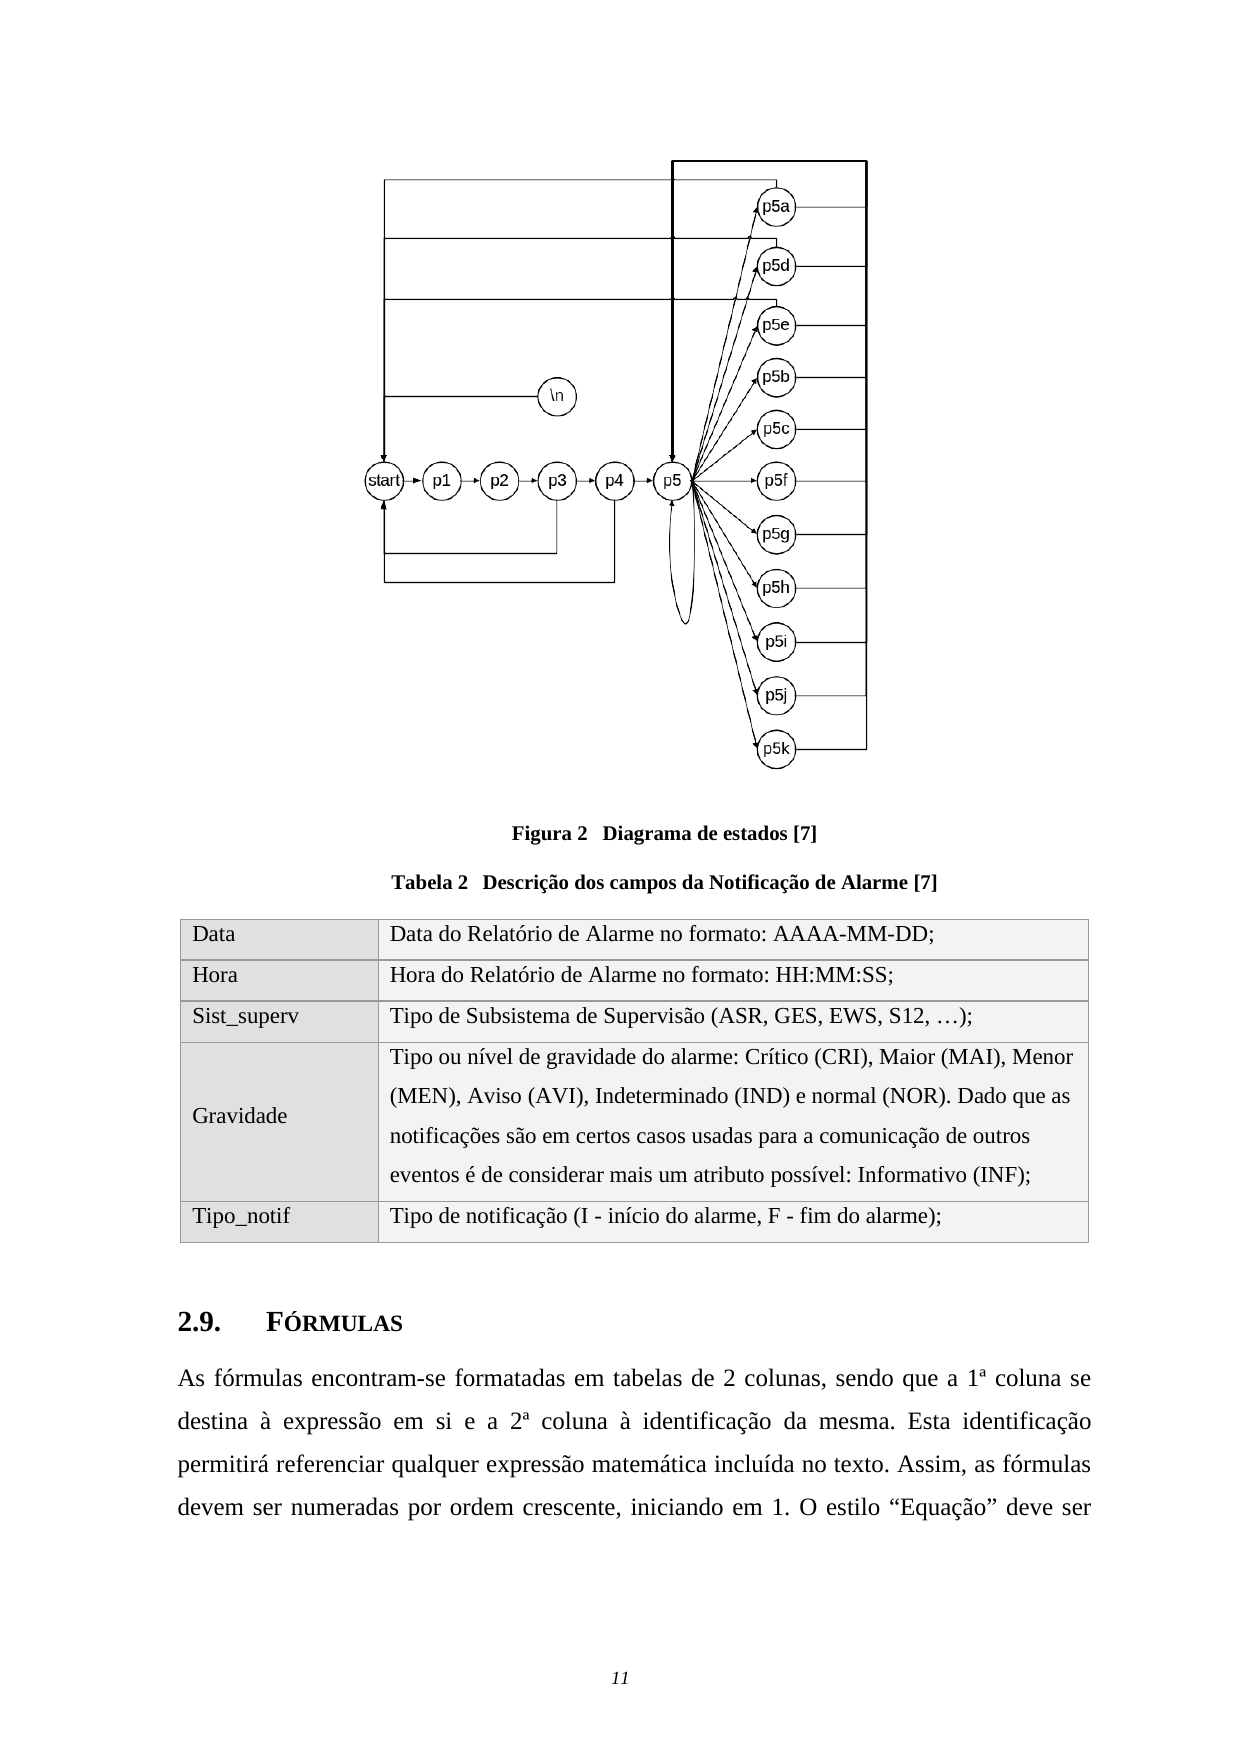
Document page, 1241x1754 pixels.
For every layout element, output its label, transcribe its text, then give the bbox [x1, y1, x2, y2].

table_cell Hora [181, 961, 378, 1000]
table_header Data do Relatório de Alarme no formato: AAAA-MM-DD; [379, 920, 1088, 959]
table_cell Tipo_notif [181, 1202, 378, 1242]
text Descrição dos campos da Notificação de Alarme [7] [213, 870, 1092, 894]
table_cell Tipo de notificação (I - início do alarme, F - fim do alarme); [379, 1202, 1088, 1242]
table_header Data [181, 920, 378, 959]
table_cell Tipo de Subsistema de Supervisão (, , EWS, S12, …); [379, 1002, 1088, 1041]
text Fórmulas [177, 1304, 1092, 1338]
table_cell Gravidade [181, 1043, 378, 1201]
table_cell Sist_superv [181, 1002, 378, 1041]
text Diagrama de estados [7] [213, 808, 1092, 845]
table_cell Tipo ou nível de gravidade do alarme: Crítico (CRI), Maior (), Menor (MEN), Aviso (), Indeterminado () e normal (). Dado que as notificações são em certos casos usadas para a comunicação de outros eventos é de considerar mais um atributo possível: Informativo (); [379, 1043, 1088, 1201]
table_cell Hora do Relatório de Alarme no formato: HH:MM:SS; [379, 961, 1088, 1000]
